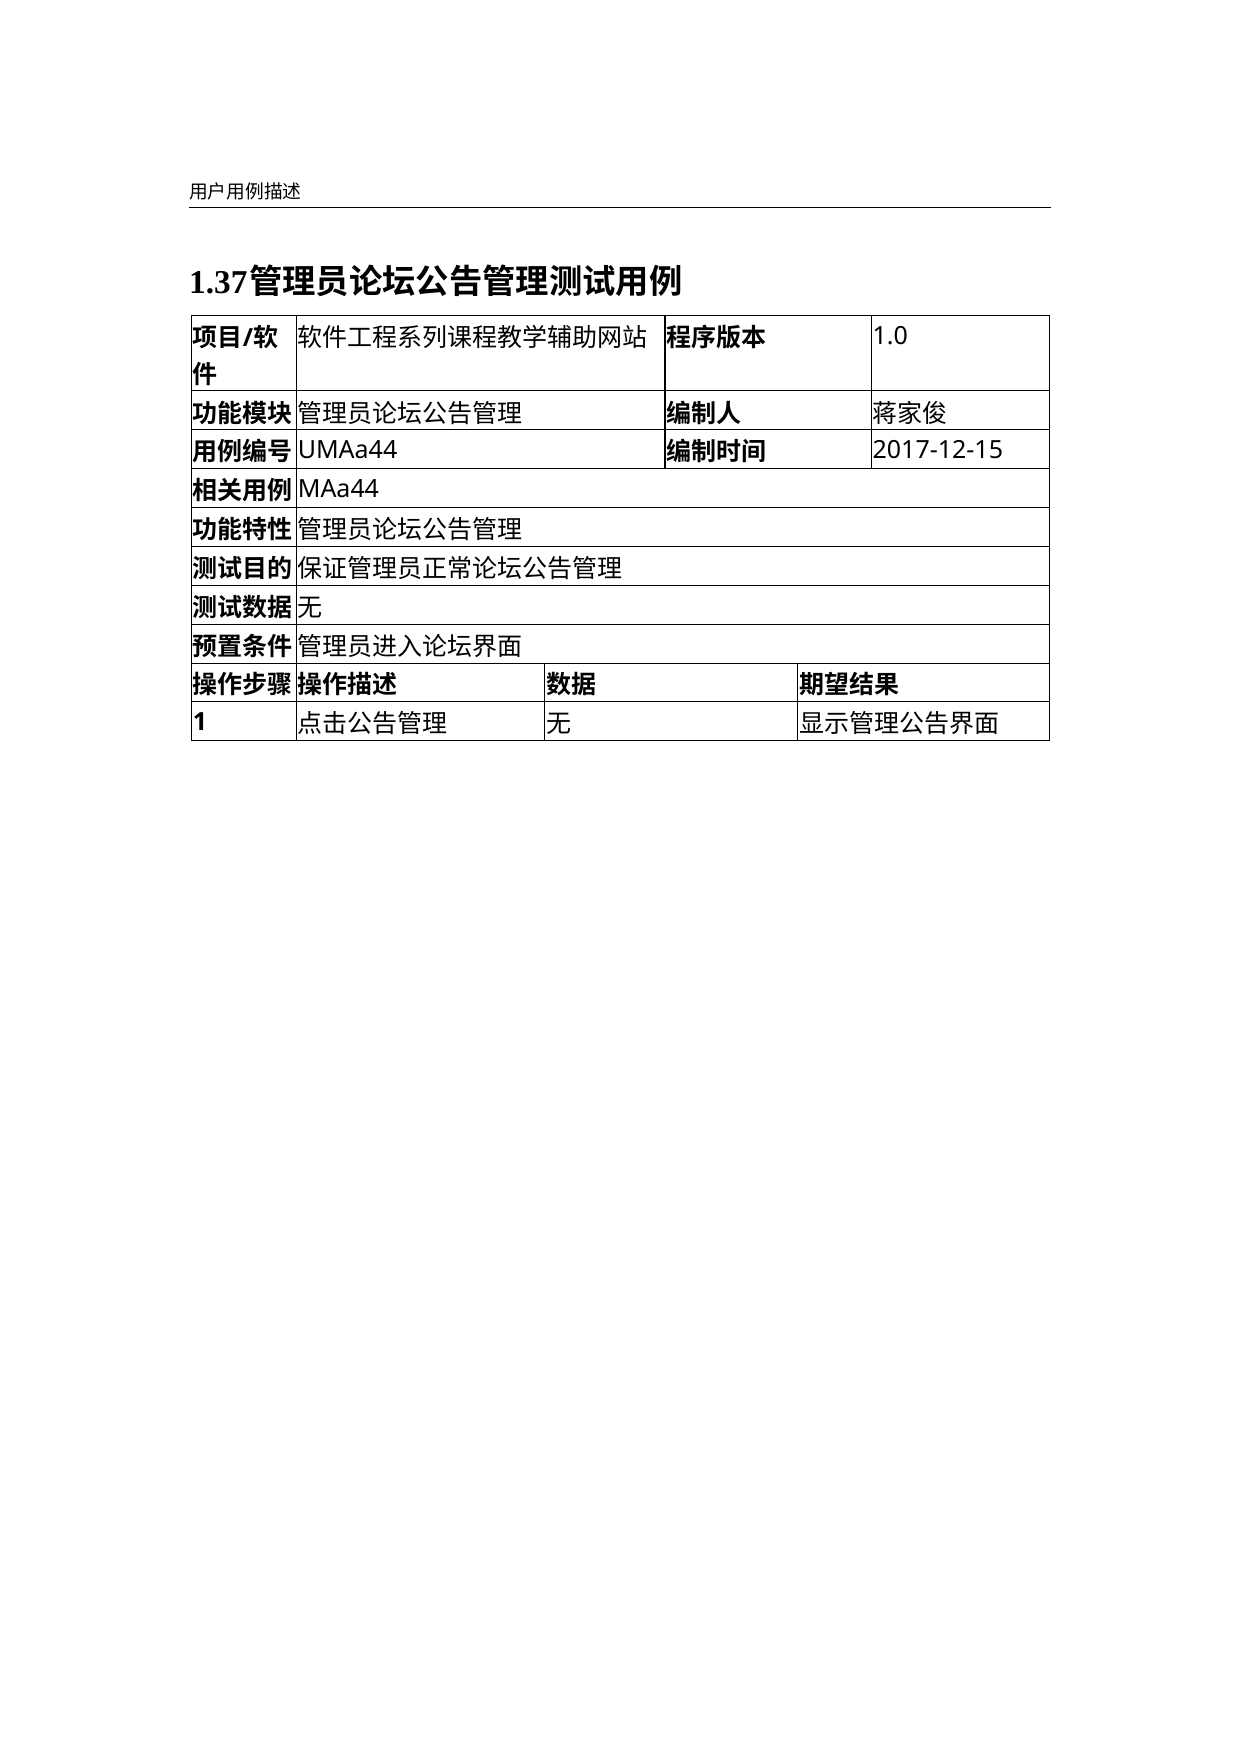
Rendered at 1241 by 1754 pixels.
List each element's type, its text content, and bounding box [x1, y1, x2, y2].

table_cell UMAa44 [297, 430, 664, 468]
table_cell 预置条件 [192, 625, 296, 662]
table_cell 无 [545, 702, 797, 740]
table_cell 测试目的 [192, 547, 296, 585]
table_cell 管理员论坛公告管理 [297, 508, 1049, 546]
table_cell 2017-12-15 [872, 430, 1049, 468]
table_cell 期望结果 [798, 664, 1049, 701]
table_header 程序版本 [666, 316, 871, 390]
table_cell 测试数据 [192, 586, 296, 623]
table_cell 管理员论坛公告管理 [297, 391, 664, 429]
table_cell 蒋家俊 [872, 391, 1049, 429]
table_cell 功能特性 [192, 508, 296, 546]
table_cell 编制人 [666, 391, 871, 429]
table_cell 编制时间 [666, 430, 871, 468]
table_header 软件工程系列课程教学辅助网站 [297, 316, 664, 390]
table_cell 管理员进入论坛界面 [297, 625, 1049, 662]
subtitle 管理员论坛公告管理测试用例 [189, 254, 1051, 303]
table_cell MAa44 [297, 469, 1049, 507]
table_cell 1 [192, 702, 296, 740]
table_cell 操作步骤 [192, 664, 296, 701]
table_cell 保证管理员正常论坛公告管理 [297, 547, 1049, 585]
table_cell 数据 [545, 664, 797, 701]
table_cell 功能模块 [192, 391, 296, 429]
table_cell 无 [297, 586, 1049, 623]
table_header 1.0 [872, 316, 1049, 390]
table_cell 相关用例 [192, 469, 296, 507]
table_cell 用例编号 [192, 430, 296, 468]
table_cell 显示管理公告界面 [798, 702, 1049, 740]
table_cell 点击公告管理 [297, 702, 544, 740]
table_cell 操作描述 [297, 664, 544, 701]
table_header 项目/软件 [192, 316, 296, 390]
